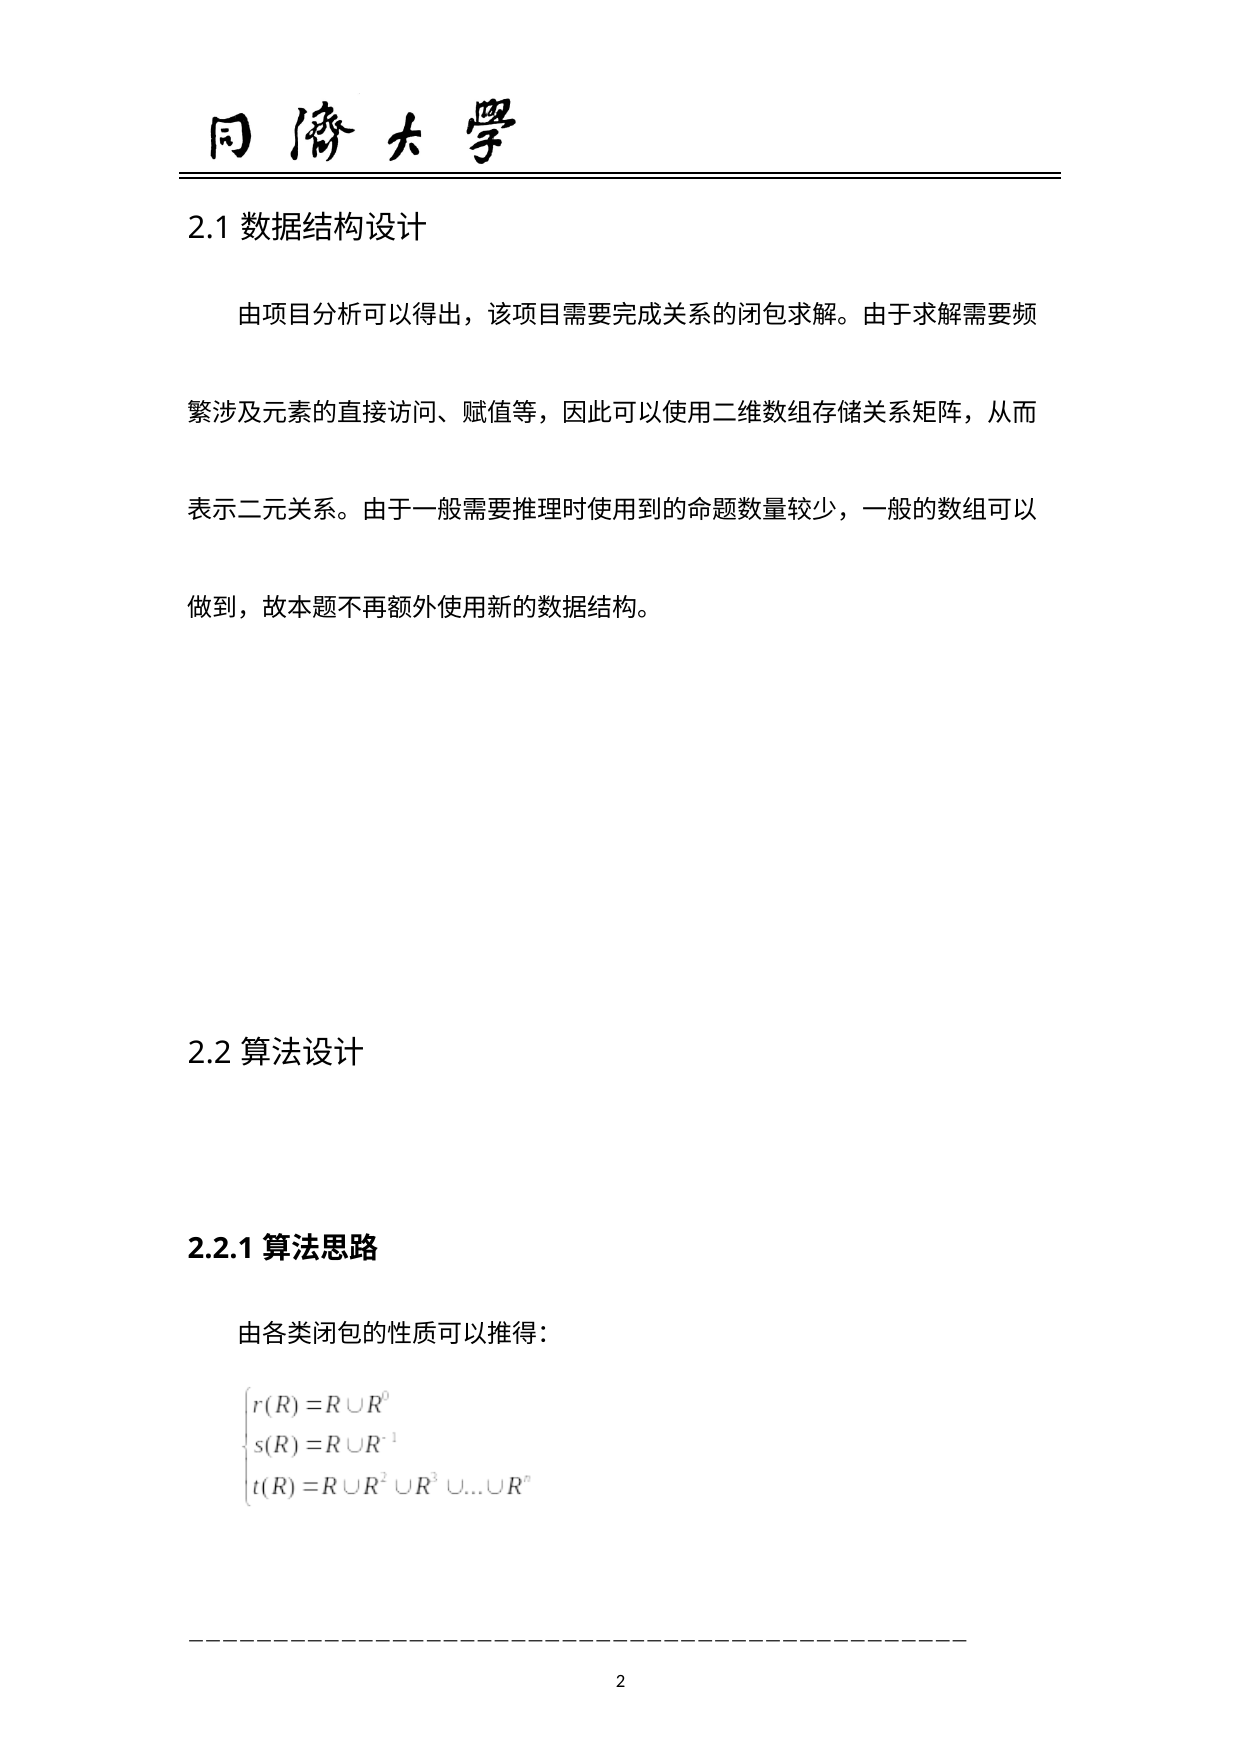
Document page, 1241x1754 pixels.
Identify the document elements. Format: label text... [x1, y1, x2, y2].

text 由各类闭包的性质可以推得： [187, 1299, 1053, 1364]
text 2.2.1 算法思路 [187, 1213, 1053, 1278]
picture [187, 90, 535, 171]
text 2.2 算法设计 [187, 1018, 1053, 1083]
text 由项目分析可以得出，该项目需要完成关系的闭包求解。由于求解需要频繁涉及元素的直接访问、赋值等，因此可以使用二维数组存储关系矩阵，从而表示二元关系。由于一般需要推理时使用到的命题数量较少，一般的数组可以做到，故本题不再额外使用新的数据结构。 [187, 280, 1053, 638]
text 2.1 数据结构设计 [187, 193, 1053, 258]
